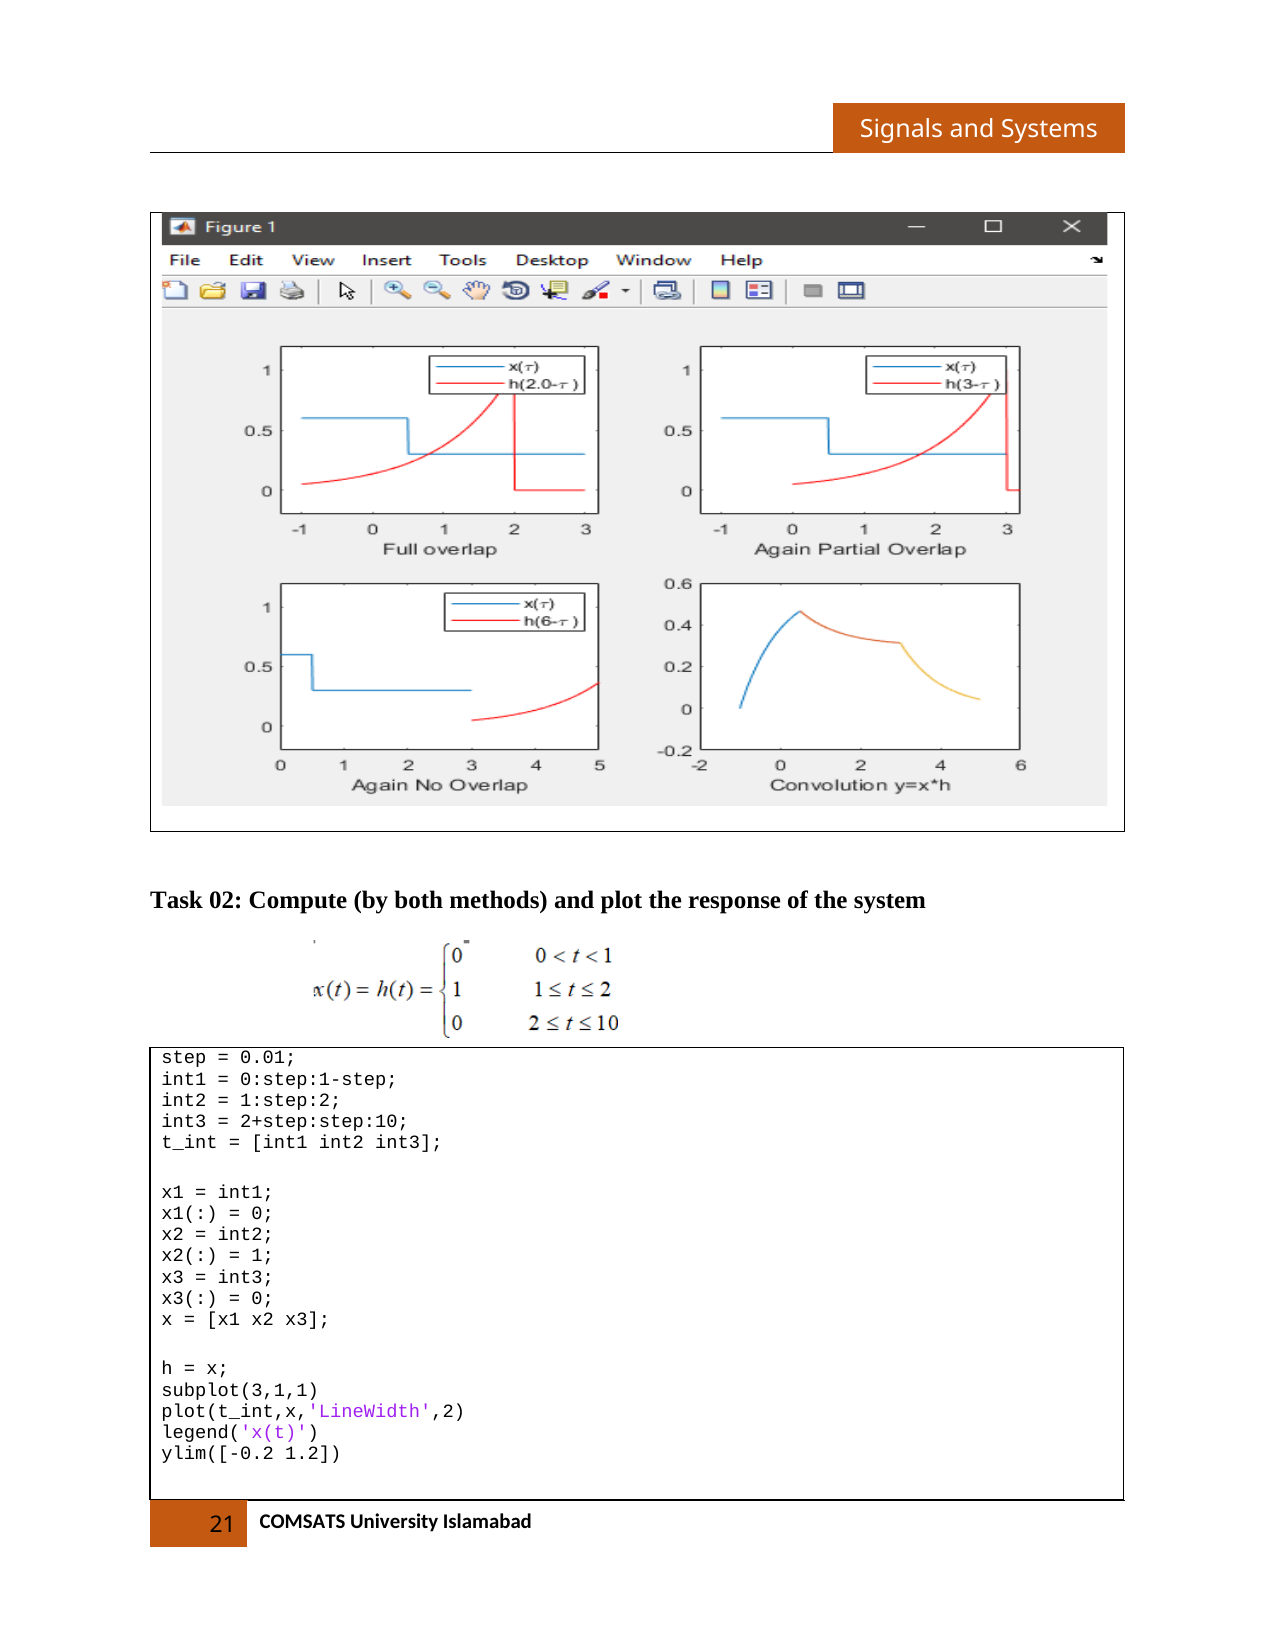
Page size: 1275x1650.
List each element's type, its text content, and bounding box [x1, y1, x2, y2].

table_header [151, 1048, 1123, 1499]
table_header Other Method: n = 0.01; int1 = -1:n:0.5; int2 = 0.5+n:n:3; t = [int1 int2]; x1 = int1; x1(:) = 1.*0.6; x2 = int2; x2(:) = 1.*0.3; x = [x1 x2]; h = exp(-t).*(t>=0); subplot(2,2,1) %n1 plot(t,x,t,h,'r') xlabel('original'); xlim([-1.2 3.2]) ylim([ -0.2 1.2]) legend('x(t)','h(t)') subplot(2,2,2) %n2 plot(t,x,-t,h,'r') %flipped xlabel('flipped'); xlim([-1.2 3.2]) ylim([ -0.2 1.2]) legend('x(t)','h(-t)') subplot(2,2,3) %n3 p = -2; %No Overlap plot(t,x,-t+p,h,'r') xlabel('No overlap'); xlim([-3 2]) ylim([ -0.2 1.2]) legend('x(t)','h(-2-t )') subplot(2,2,4) %n4 p = 0.5; %Partial Overlap plot(t,x,-t+p,h,'r') xlabel('partial overlap'); xlim([-1.3 3.2]) ylim([ -0.2 1.2]) legend('x(t)','h(0.5-t )') subplot(2,2,1) %Step5 p = 2; % Full Overlap plot(t,x,-t+p,h,'r') xlabel('Full overlap'); xlim([-1.3 3.2]) ylim([ -0.2 1.2]) legend('x(\tau)','h(2.0-\tau )') subplot(2,2,2) %Step6 p = 3; %Exiting Overlap plot(t,x,-t+p,h,'r') xlabel('Again Partial Overlap'); xlim([-1.3 3.2]) ylim([ -0.2 1.2]) legend('x(\tau)','h(3-\tau )') subplot(2,2,3) %Step7 p =6; %No Overlap plot(t,x,-t+p,h,'r') xlabel('Again No Overlap'); xlim([0 5]) ylim([ -0.2 1.2]) legend('x(\tau)','h(6-\tau )') tt1 = -1:0.01:0.5; tt2 = 0.5:0.01:3; tt3 = 3:0.01:5; yt1 = 3/5 - (3*exp(- tt1 - 1))/5; yt2 = (3*exp(- tt2 - 1)*(exp(3/2) - 1))/5 - (3*exp(-tt2)*exp(1/2))/10 + 3/10; yt3 = (3*exp(- tt3 - 1)*(exp(3/2) - 1))/5 + (3*exp(-tt3)*exp(1/2)*(exp(5/2) - 1))/10; subplot(2,2,4); plot(tt1,yt1,tt2,yt2,tt3,yt3); ylim([-0.2 0.6]); xlabel('Convolution y=x*h'); [151, 213, 1124, 831]
picture [161, 212, 1108, 806]
text Task 02: Compute (by both methods) and plot the response of the system [150, 886, 1125, 914]
picture [313, 940, 618, 1038]
